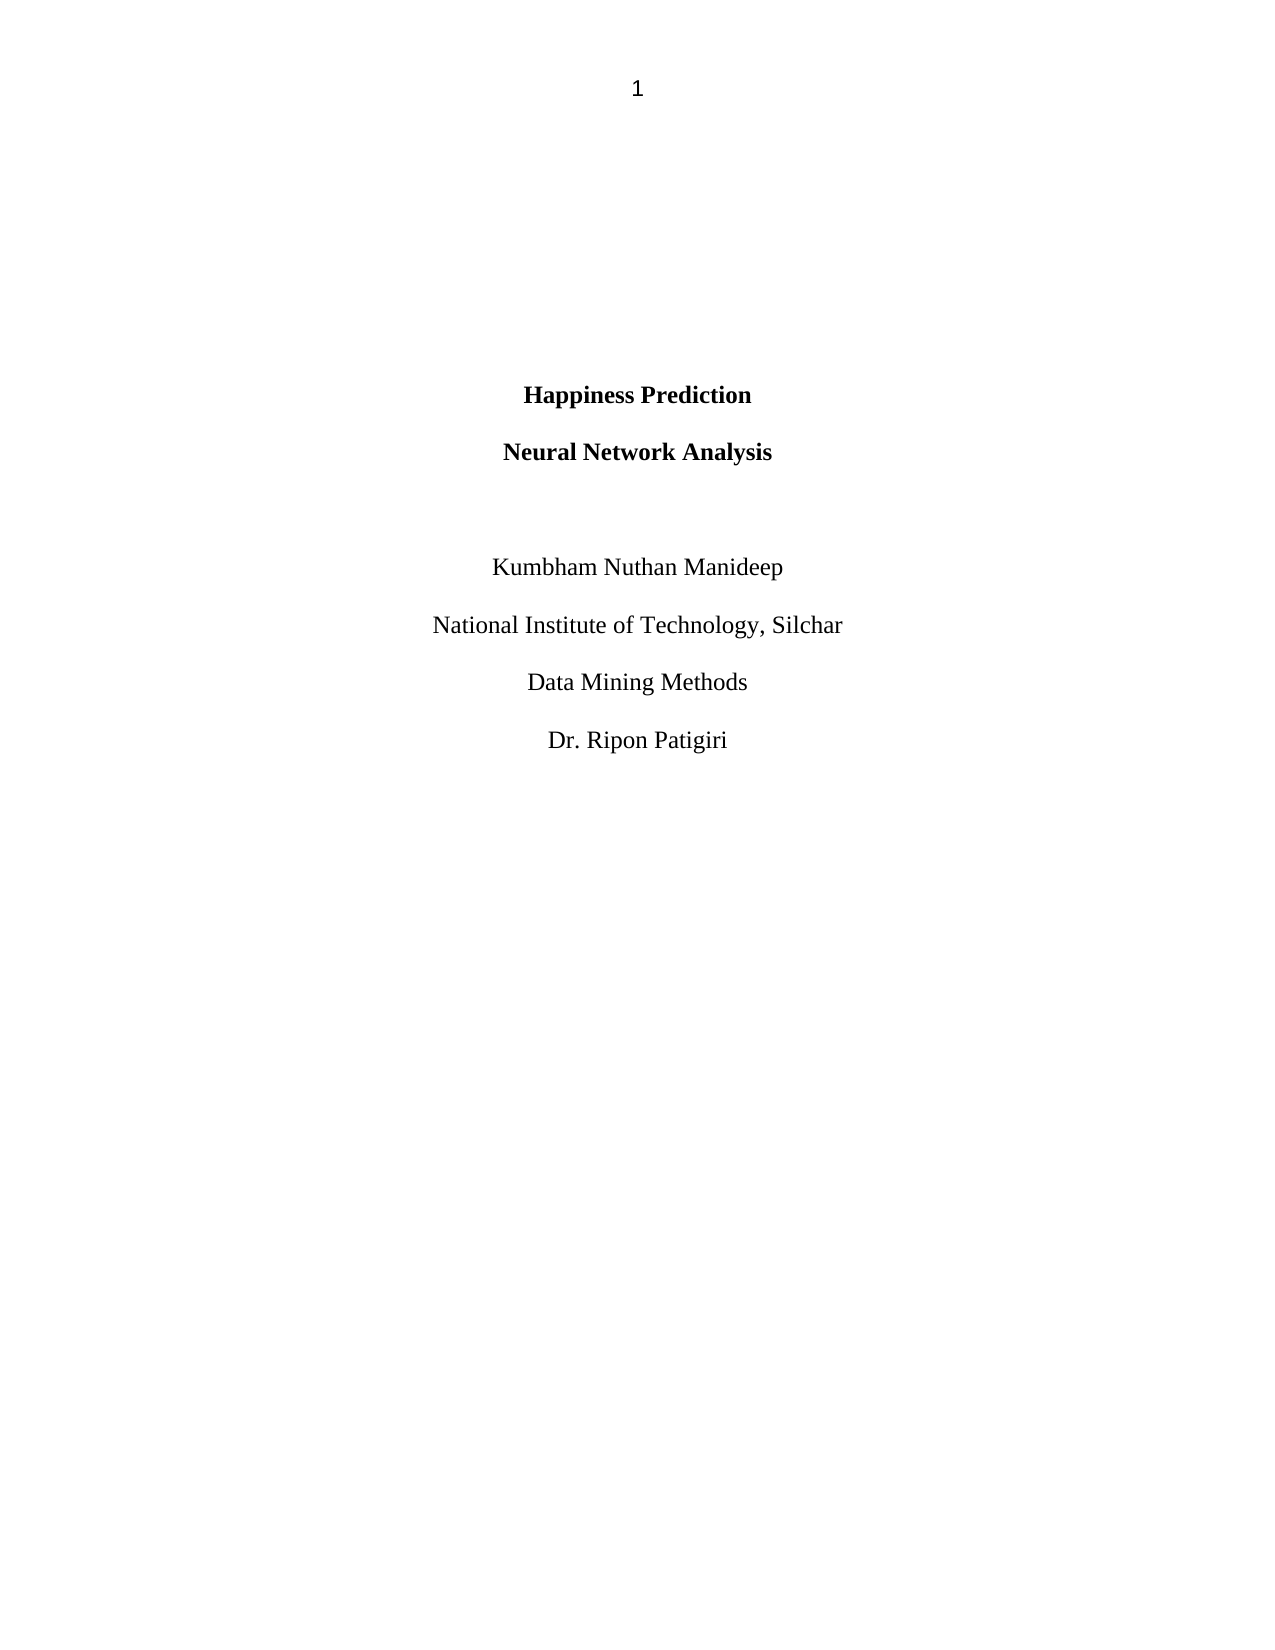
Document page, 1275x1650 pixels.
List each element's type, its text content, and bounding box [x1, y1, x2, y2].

text Neural Network Analysis [150, 437, 1125, 466]
text Dr. Ripon Patigiri [150, 725, 1125, 754]
text National Institute of Technology, Silchar [150, 610, 1125, 639]
text Kumbham Nuthan Manideep [150, 552, 1125, 581]
text Data Mining Methods [150, 667, 1125, 696]
text Happiness Prediction [150, 380, 1125, 409]
